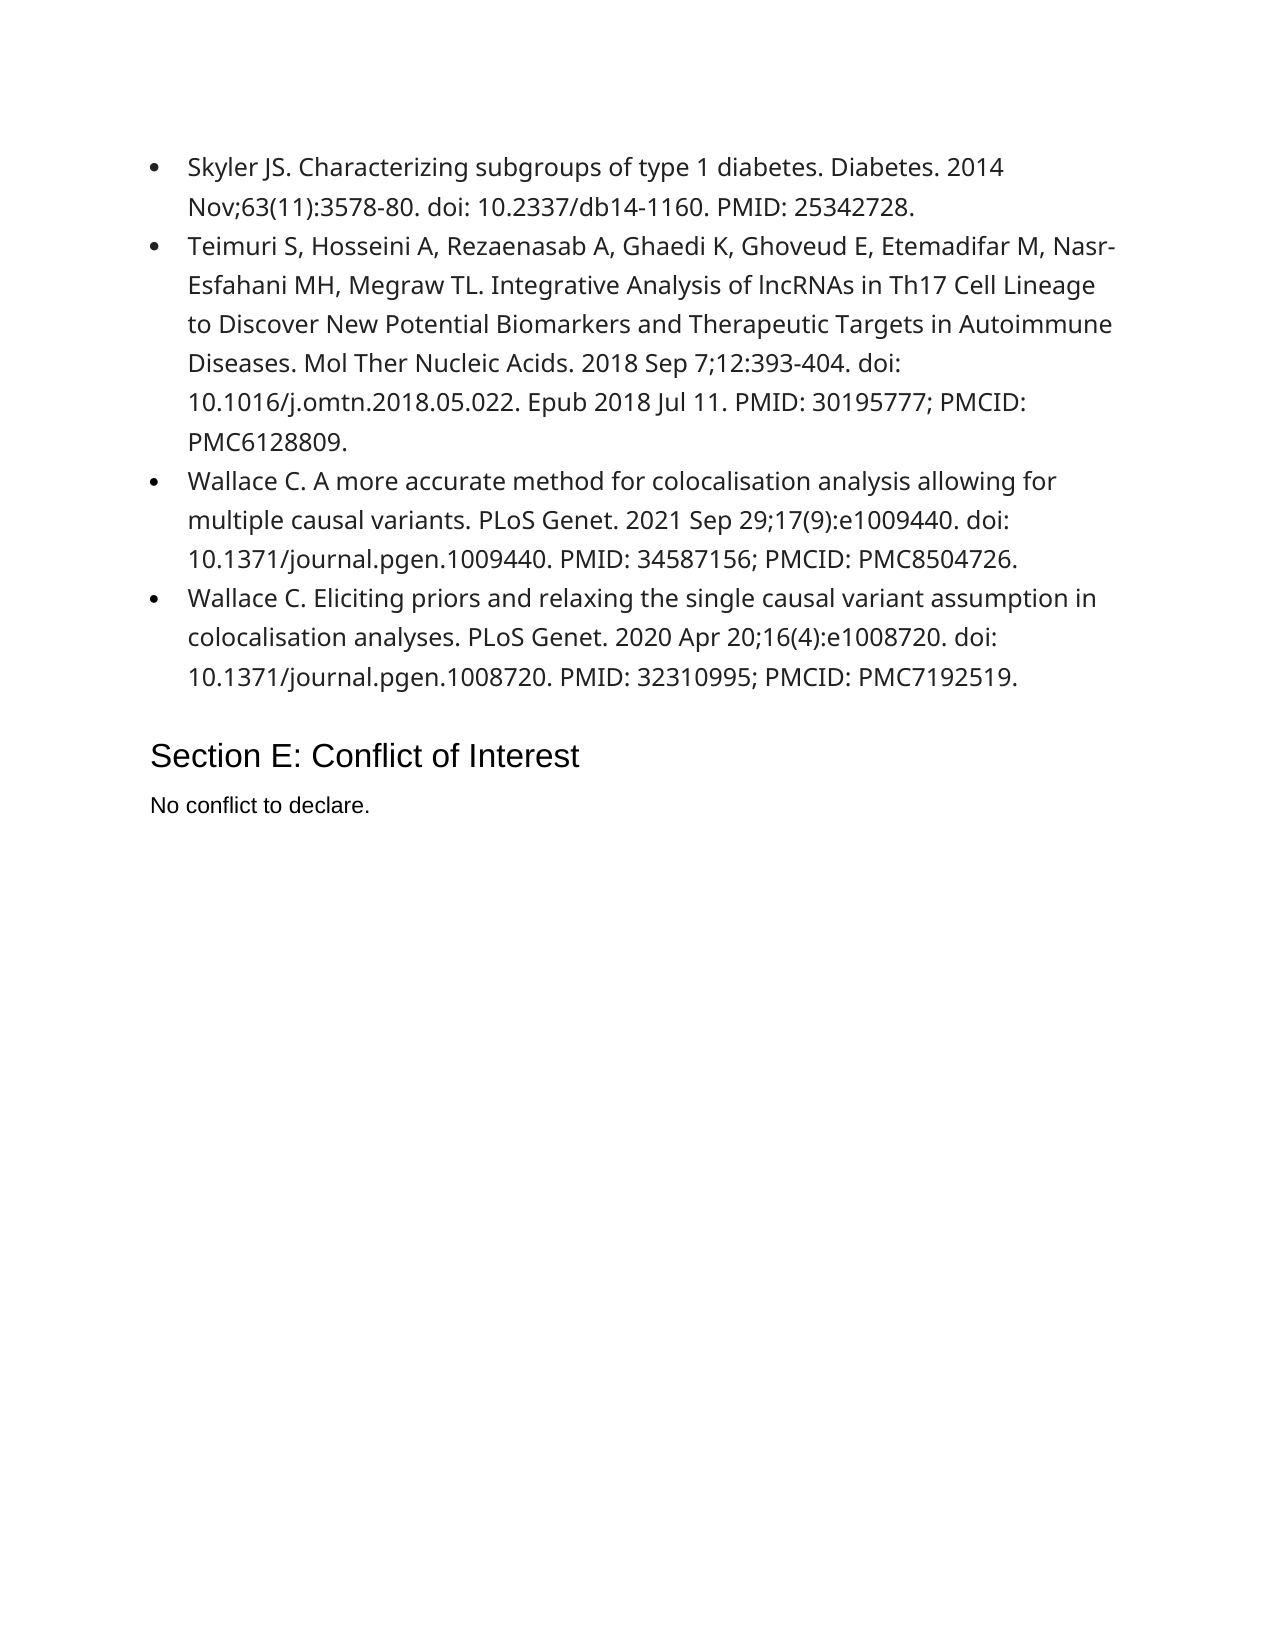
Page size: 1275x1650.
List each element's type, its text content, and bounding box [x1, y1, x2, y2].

subtitle Section E: Conflict of Interest [150, 736, 1125, 774]
list Skyler JS. Characterizing subgroups of type 1 diabetes. Diabetes. 2014 Nov;63(11):3578-80. doi: 10.2337/db14-1160. PMID: 25342728. [150, 150, 1125, 223]
list Wallace C. A more accurate method for colocalisation analysis allowing for multiple causal variants. PLoS Genet. 2021 Sep 29;17(9):e1009440. doi: 10.1371/journal.pgen.1009440. PMID: 34587156; PMCID: PMC8504726. [150, 463, 1125, 576]
text No conflict to declare. [150, 792, 1125, 819]
list Wallace C. Eliciting priors and relaxing the single causal variant assumption in colocalisation analyses. PLoS Genet. 2020 Apr 20;16(4):e1008720. doi: 10.1371/journal.pgen.1008720. PMID: 32310995; PMCID: PMC7192519. [150, 581, 1125, 693]
list Teimuri S, Hosseini A, Rezaenasab A, Ghaedi K, Ghoveud E, Etemadifar M, Nasr-Esfahani MH, Megraw TL. Integrative Analysis of lncRNAs in Th17 Cell Lineage to Discover New Potential Biomarkers and Therapeutic Targets in Autoimmune Diseases. Mol Ther Nucleic Acids. 2018 Sep 7;12:393-404. doi: 10.1016/j.omtn.2018.05.022. Epub 2018 Jul 11. PMID: 30195777; PMCID: PMC6128809. [150, 228, 1125, 458]
